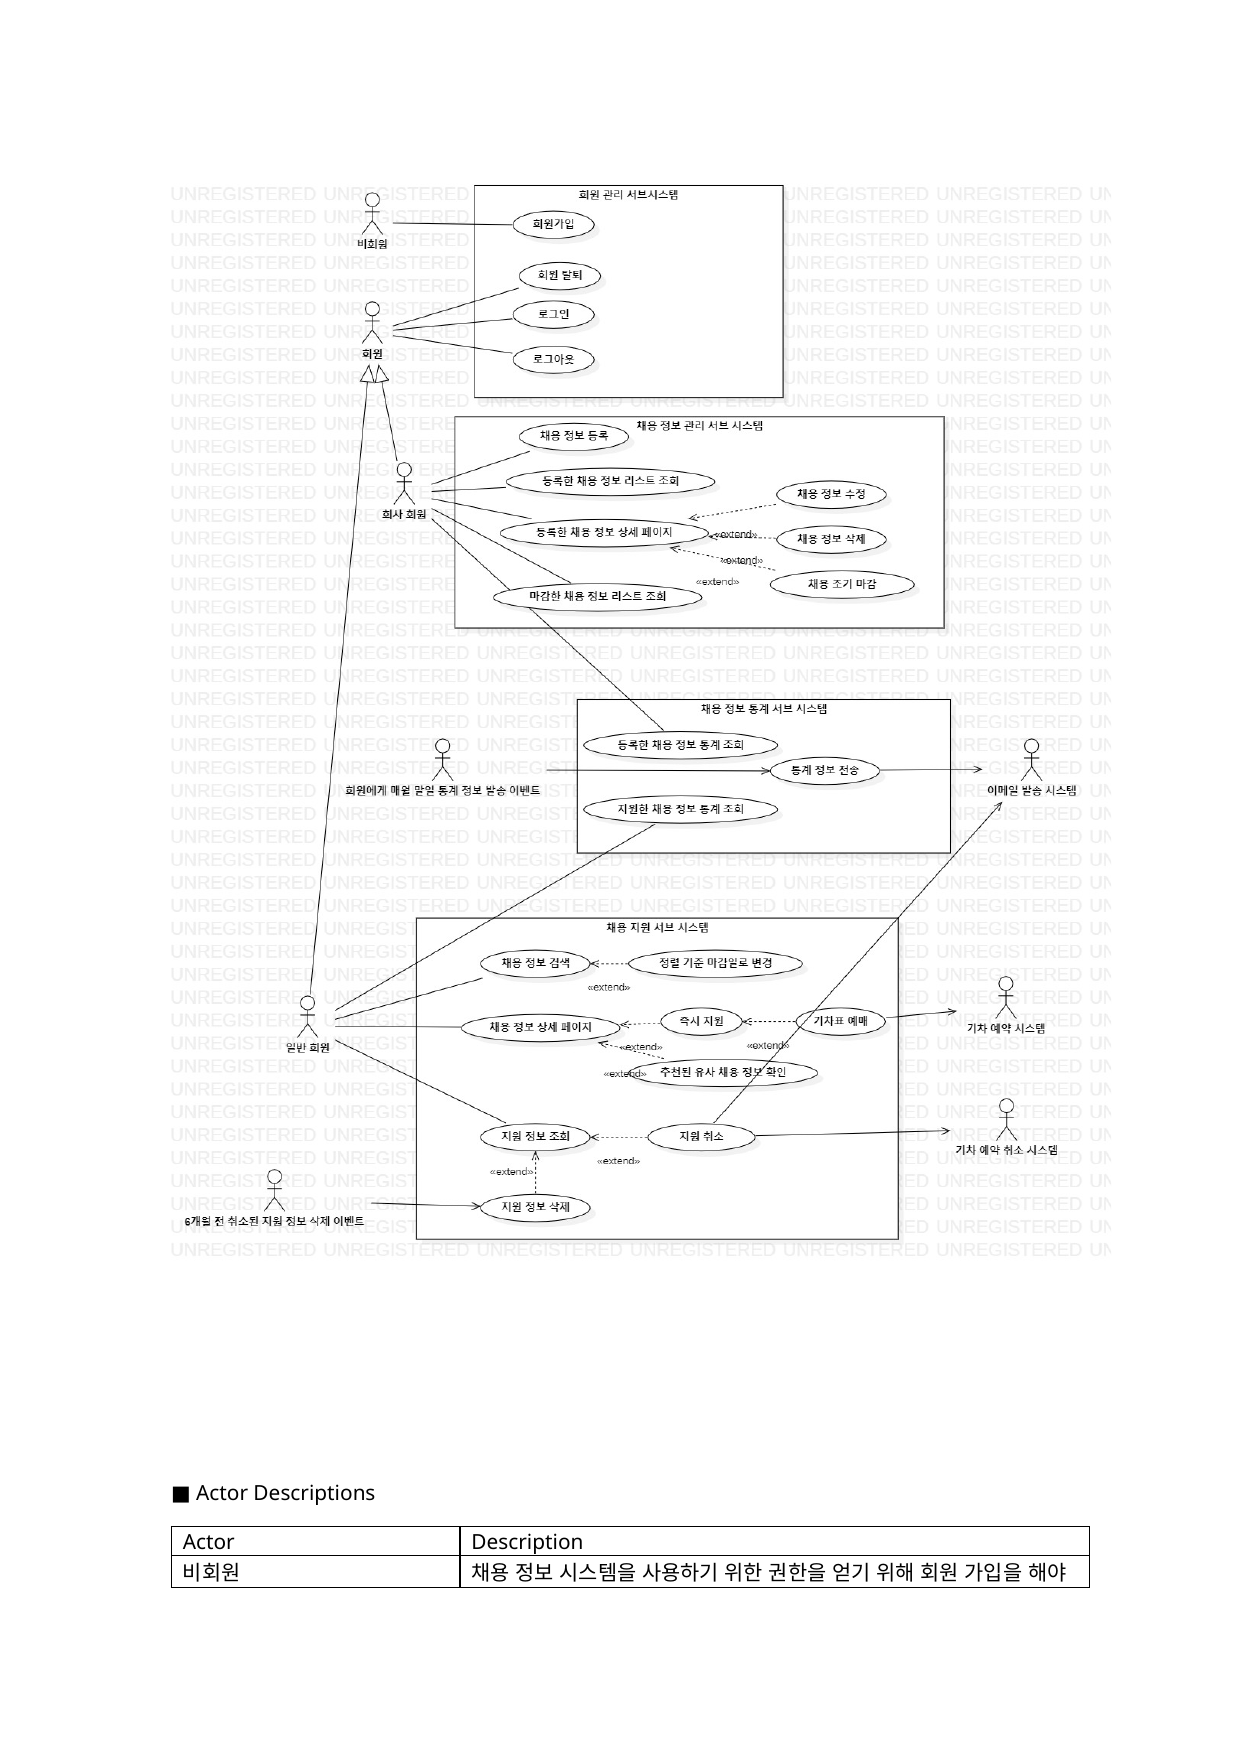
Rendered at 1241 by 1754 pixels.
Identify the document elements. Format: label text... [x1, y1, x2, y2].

text ■ Actor Descriptions [171, 1478, 1090, 1507]
table_cell 비회원 [172, 1556, 459, 1587]
table_header Description [461, 1527, 1089, 1555]
picture [170, 177, 1112, 1271]
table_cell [461, 1556, 1089, 1587]
table_header Actor [172, 1527, 459, 1555]
